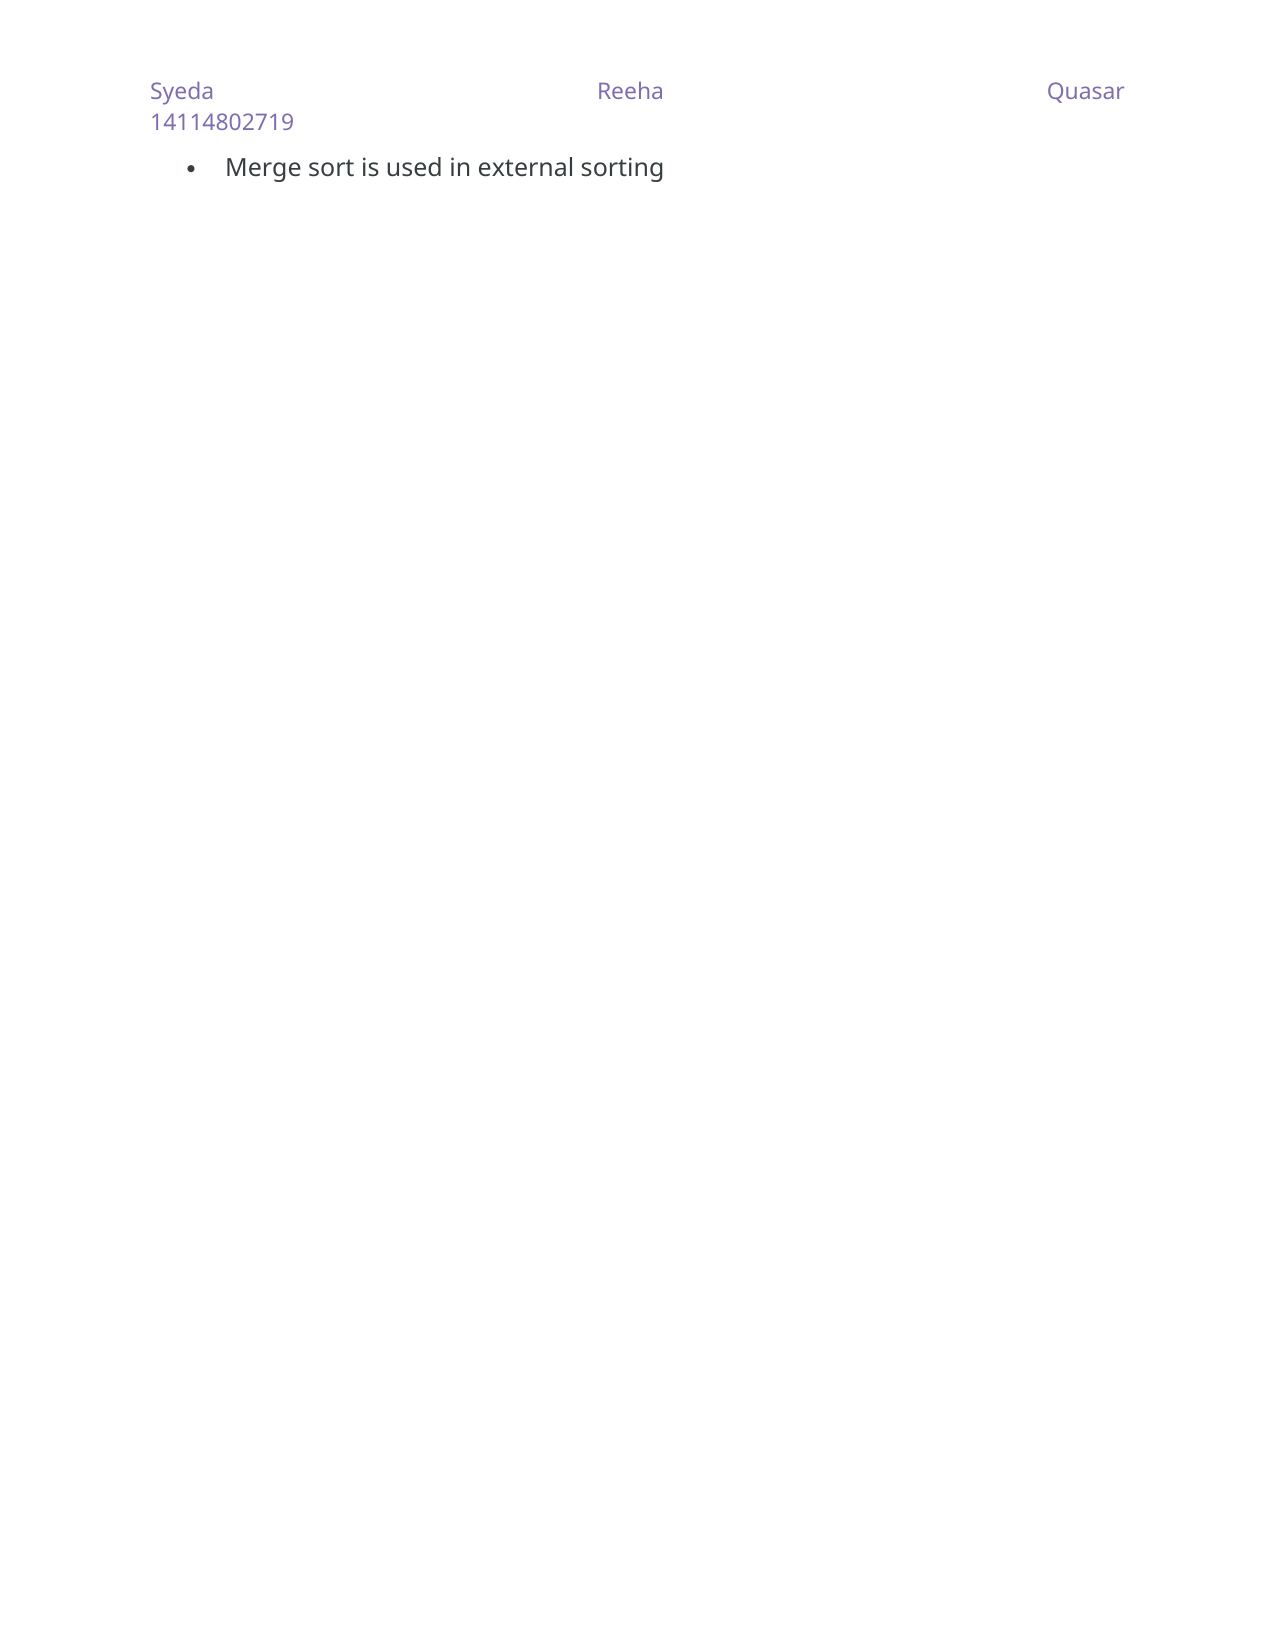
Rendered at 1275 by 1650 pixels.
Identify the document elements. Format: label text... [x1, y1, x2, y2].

list Merge sort is used in external sorting [187, 150, 1125, 184]
